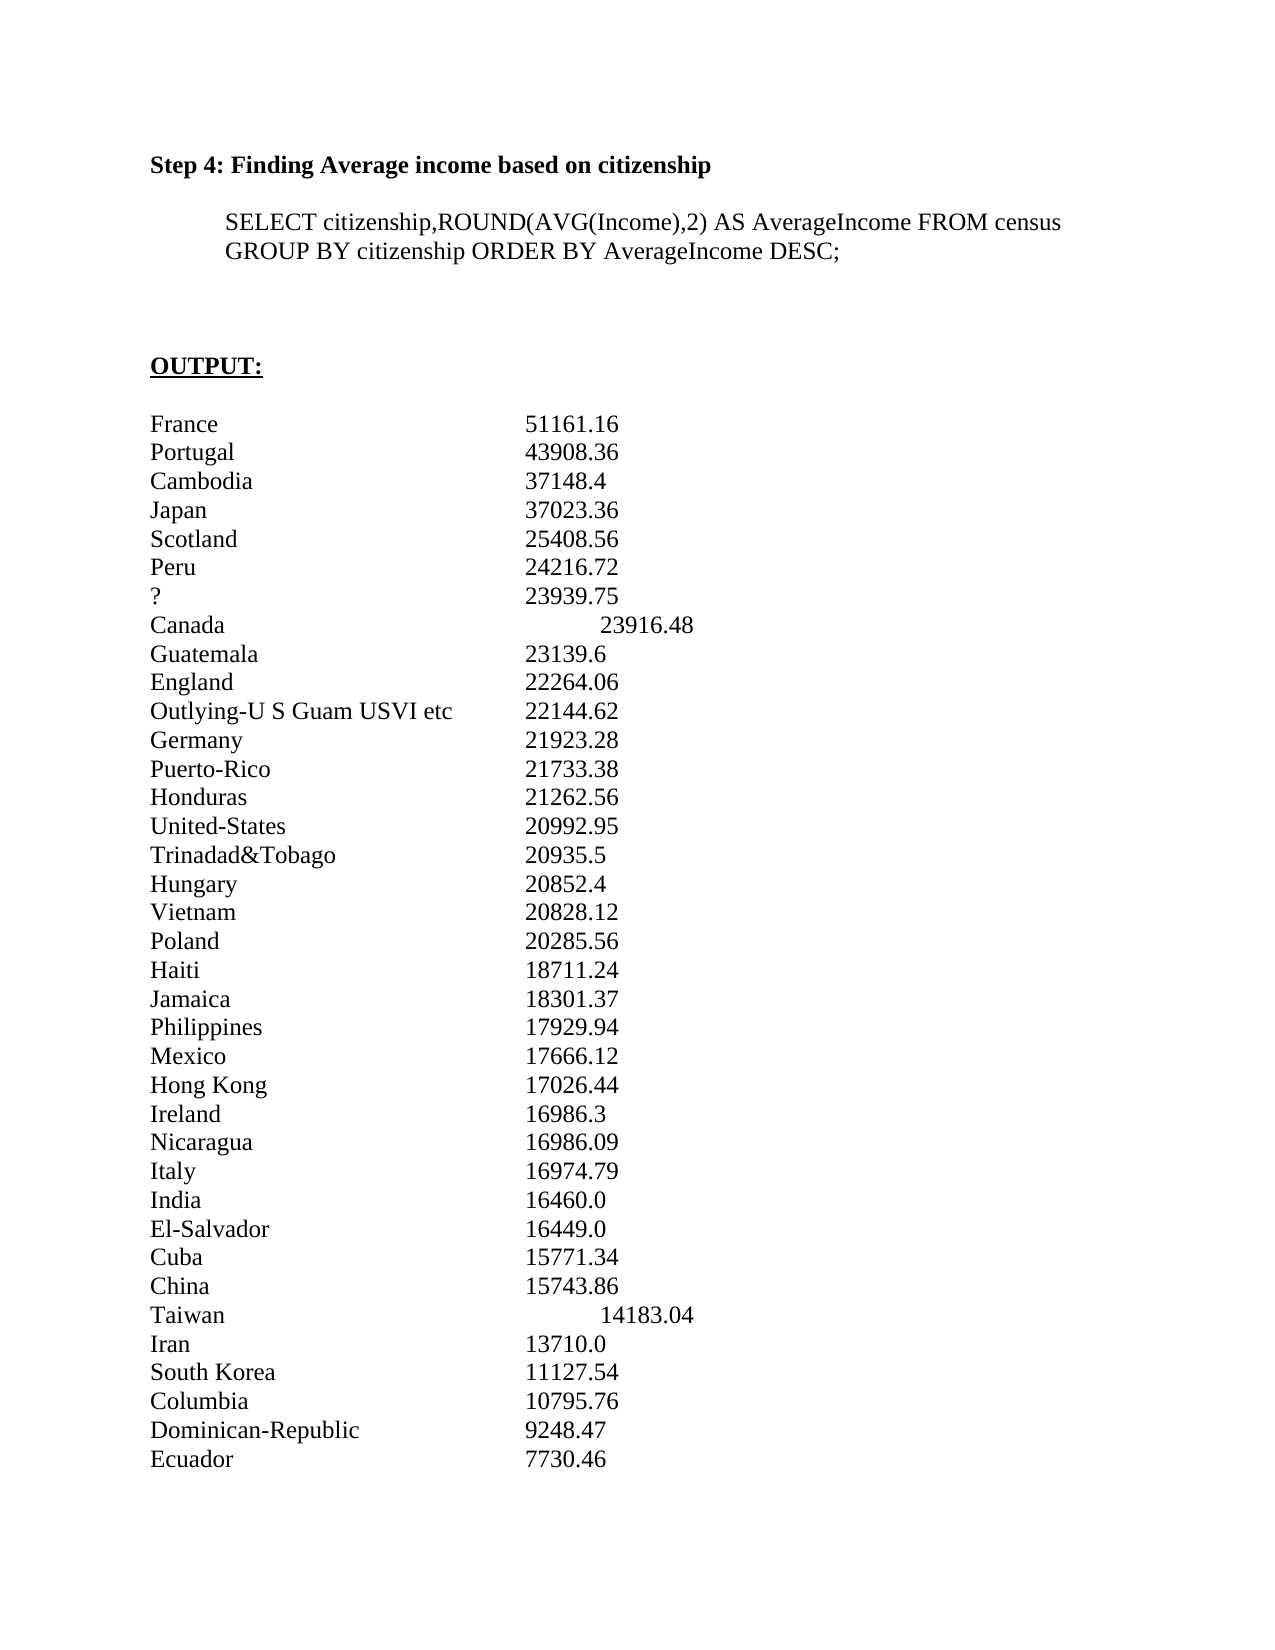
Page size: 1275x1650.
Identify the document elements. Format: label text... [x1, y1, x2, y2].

text Cambodia 37148.4 [150, 466, 1125, 495]
text Peru 24216.72 [150, 552, 1125, 581]
text Hungary 20852.4 [150, 869, 1125, 897]
text Mexico 17666.12 [150, 1041, 1125, 1070]
text ? 23939.75 [150, 581, 1125, 610]
text Outlying-U S Guam USVI etc 22144.62 [150, 696, 1125, 725]
text Germany 21923.28 [150, 725, 1125, 754]
text Canada 23916.48 [150, 610, 1125, 639]
text Columbia 10795.76 [150, 1386, 1125, 1415]
text Cuba 15771.34 [150, 1242, 1125, 1271]
text SELECT citizenship,ROUND(AVG(Income),2) AS AverageIncome FROM census GROUP BY citizenship ORDER BY AverageIncome DESC; [225, 207, 1125, 265]
text Portugal 43908.36 [150, 437, 1125, 466]
text Haiti 18711.24 [150, 955, 1125, 984]
text Honduras 21262.56 [150, 782, 1125, 811]
text Dominican-Republic 9248.47 [150, 1415, 1125, 1444]
text United-States 20992.95 [150, 811, 1125, 840]
text Ecuador 7730.46 [150, 1444, 1125, 1472]
text Italy 16974.79 [150, 1156, 1125, 1185]
text Guatemala 23139.6 [150, 639, 1125, 667]
text China 15743.86 [150, 1271, 1125, 1300]
text Vietnam 20828.12 [150, 897, 1125, 926]
text Hong Kong 17026.44 [150, 1070, 1125, 1099]
text Philippines 17929.94 [150, 1012, 1125, 1041]
text France 51161.16 [150, 409, 1125, 437]
text Jamaica 18301.37 [150, 984, 1125, 1012]
text Puerto-Rico 21733.38 [150, 754, 1125, 782]
text Trinadad&Tobago 20935.5 [150, 840, 1125, 869]
text England 22264.06 [150, 667, 1125, 696]
text Ireland 16986.3 [150, 1099, 1125, 1127]
text El-Salvador 16449.0 [150, 1214, 1125, 1242]
text Taiwan 14183.04 [150, 1300, 1125, 1329]
text Japan 37023.36 [150, 495, 1125, 524]
text Poland 20285.56 [150, 926, 1125, 955]
text Nicaragua 16986.09 [150, 1127, 1125, 1156]
text South Korea 11127.54 [150, 1357, 1125, 1386]
text Scotland 25408.56 [150, 524, 1125, 552]
text India 16460.0 [150, 1185, 1125, 1214]
text Iran 13710.0 [150, 1329, 1125, 1357]
text Step 4: Finding Average income based on citizenship [150, 150, 1125, 179]
text OUTPUT: [150, 351, 1125, 380]
